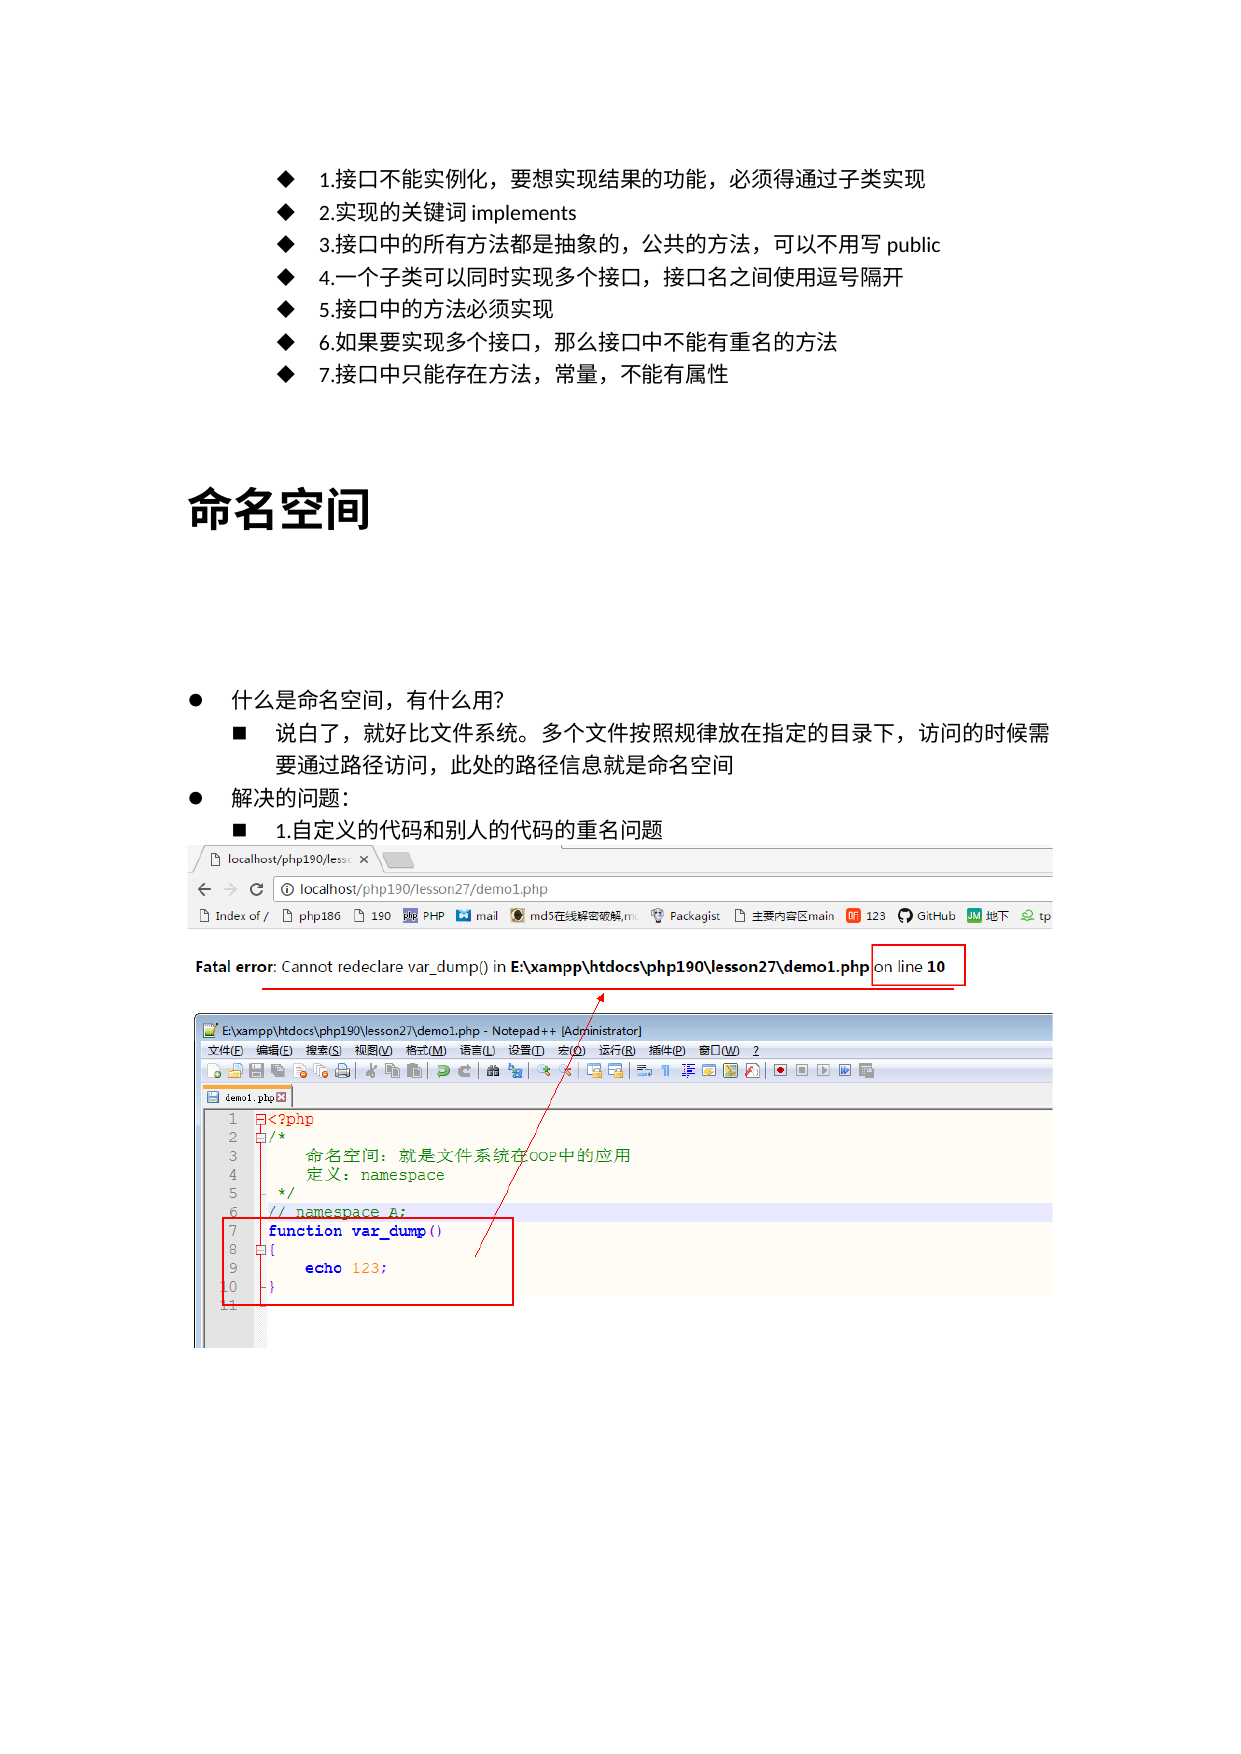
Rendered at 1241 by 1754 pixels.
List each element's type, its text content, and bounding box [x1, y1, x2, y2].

list 2.实现的关键词implements [275, 194, 1053, 227]
list 7.接口中只能存在方法，常量，不能有属性 [275, 357, 1053, 389]
picture [187, 845, 1053, 1348]
subtitle 命名空间 [187, 457, 1053, 555]
list 3.接口中的所有方法都是抽象的，公共的方法，可以不用写public [275, 227, 1053, 259]
list 5.接口中的方法必须实现 [275, 292, 1053, 324]
list 说白了，就好比文件系统。多个文件按照规律放在指定的目录下，访问的时候需要通过路径访问，此处的路径信息就是命名空间 [231, 715, 1053, 780]
list 解决的问题： [187, 780, 1053, 813]
list 6.如果要实现多个接口，那么接口中不能有重名的方法 [275, 324, 1053, 357]
list 什么是命名空间，有什么用？ [187, 683, 1053, 715]
list 4.一个子类可以同时实现多个接口，接口名之间使用逗号隔开 [275, 259, 1053, 292]
list 1.自定义的代码和别人的代码的重名问题 [231, 813, 1053, 845]
list 1.接口不能实例化，要想实现结果的功能，必须得通过子类实现 [275, 162, 1053, 194]
